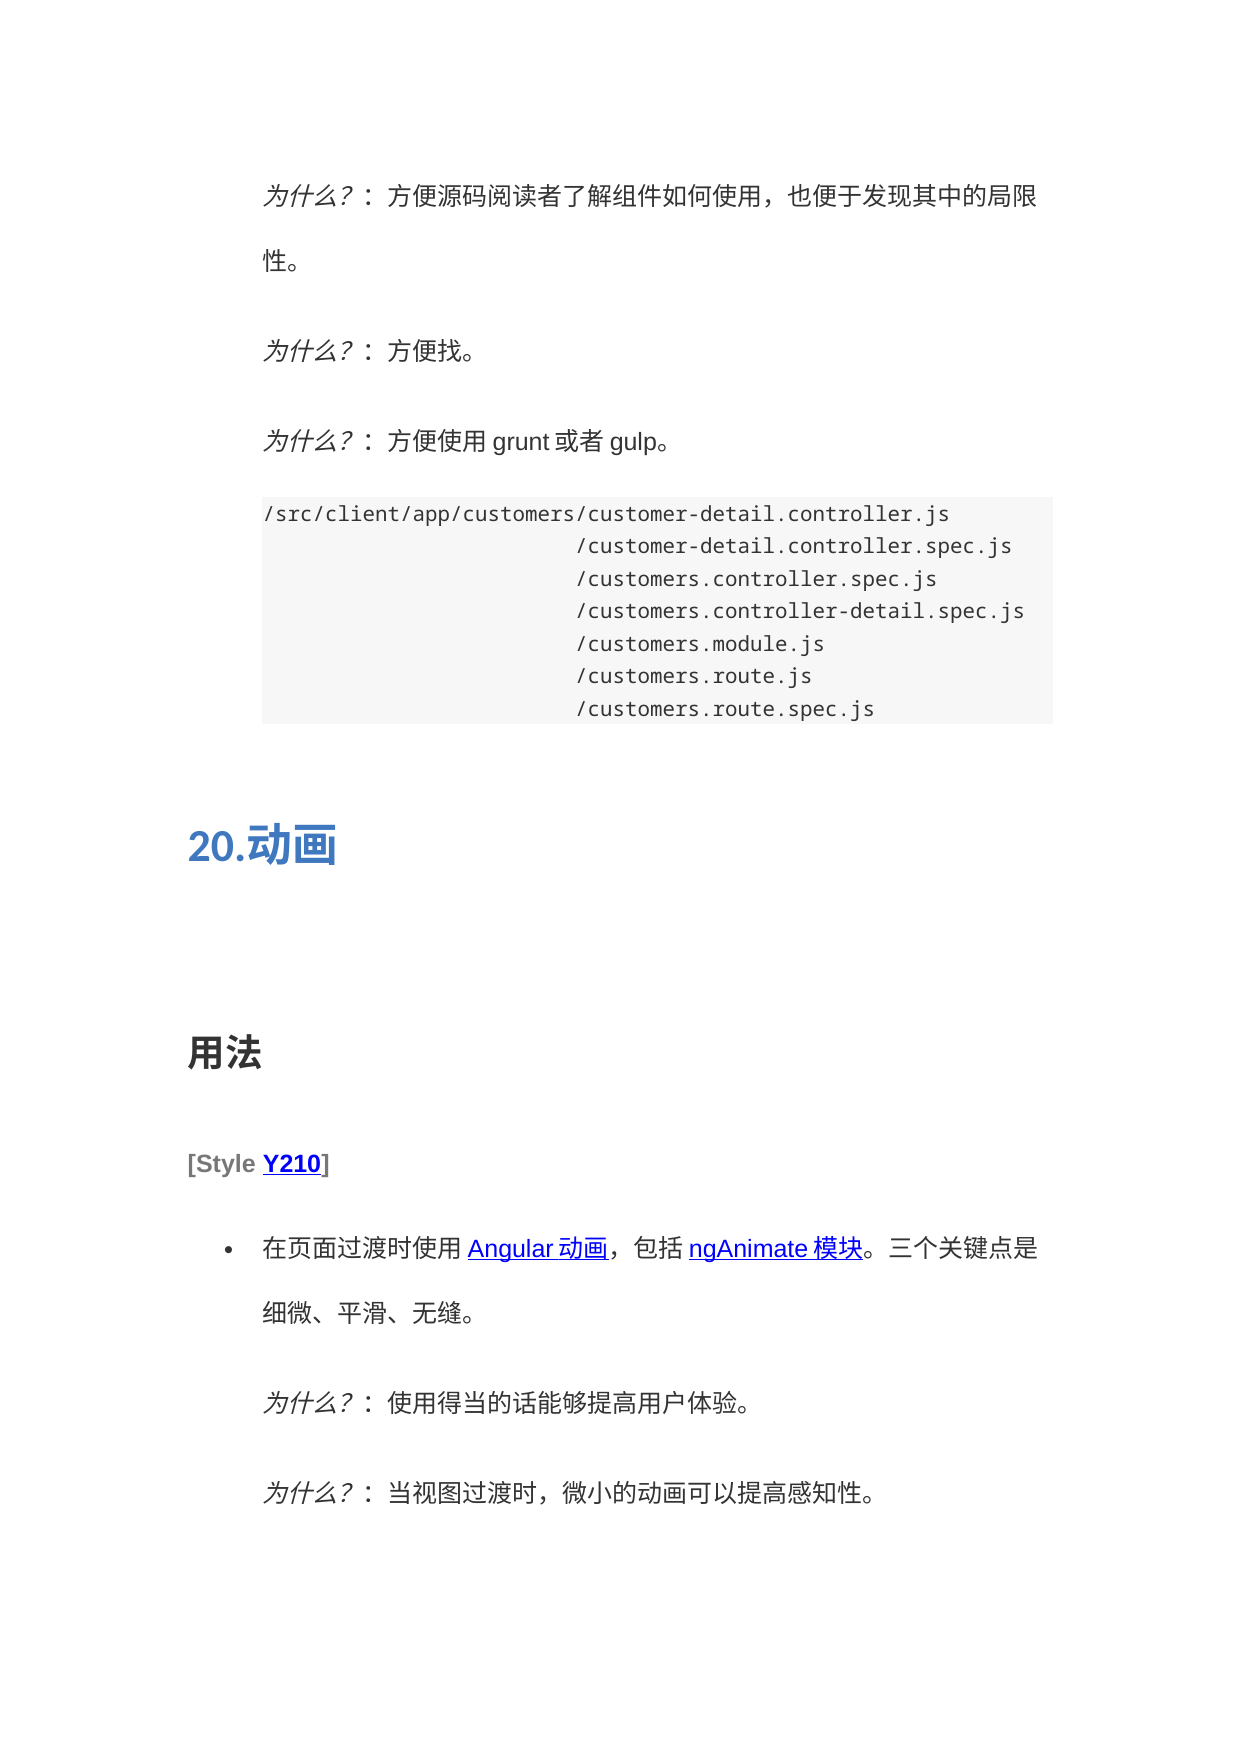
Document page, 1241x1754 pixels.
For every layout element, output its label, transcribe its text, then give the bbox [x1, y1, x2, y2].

subtitle 用法 [187, 1018, 1053, 1083]
text /src/client/app/customers/customer-detail.controller.js [262, 497, 1053, 529]
text /customers.module.js [262, 627, 1053, 659]
subtitle [Style Y210] [187, 1147, 1053, 1180]
text 为什么？：方便找。 [262, 317, 1053, 382]
subtitle 20.动画 [187, 792, 1053, 890]
text /customers.route.spec.js [262, 692, 1053, 724]
text 为什么？：使用得当的话能够提高用户体验。 [262, 1369, 1053, 1434]
text 为什么？：当视图过渡时，微小的动画可以提高感知性。 [262, 1459, 1053, 1524]
text /customers.controller.spec.js [262, 562, 1053, 594]
text 为什么？：方便使用grunt或者gulp。 [262, 407, 1053, 472]
text /customers.controller-detail.spec.js [262, 594, 1053, 627]
text /customers.route.js [262, 659, 1053, 692]
list 在页面过渡时使用Angular动画，包括ngAnimate模块。三个关键点是细微、平滑、无缝。 [225, 1214, 1053, 1344]
text /customer-detail.controller.spec.js [262, 529, 1053, 562]
text 为什么？：方便源码阅读者了解组件如何使用，也便于发现其中的局限性。 [262, 162, 1053, 292]
